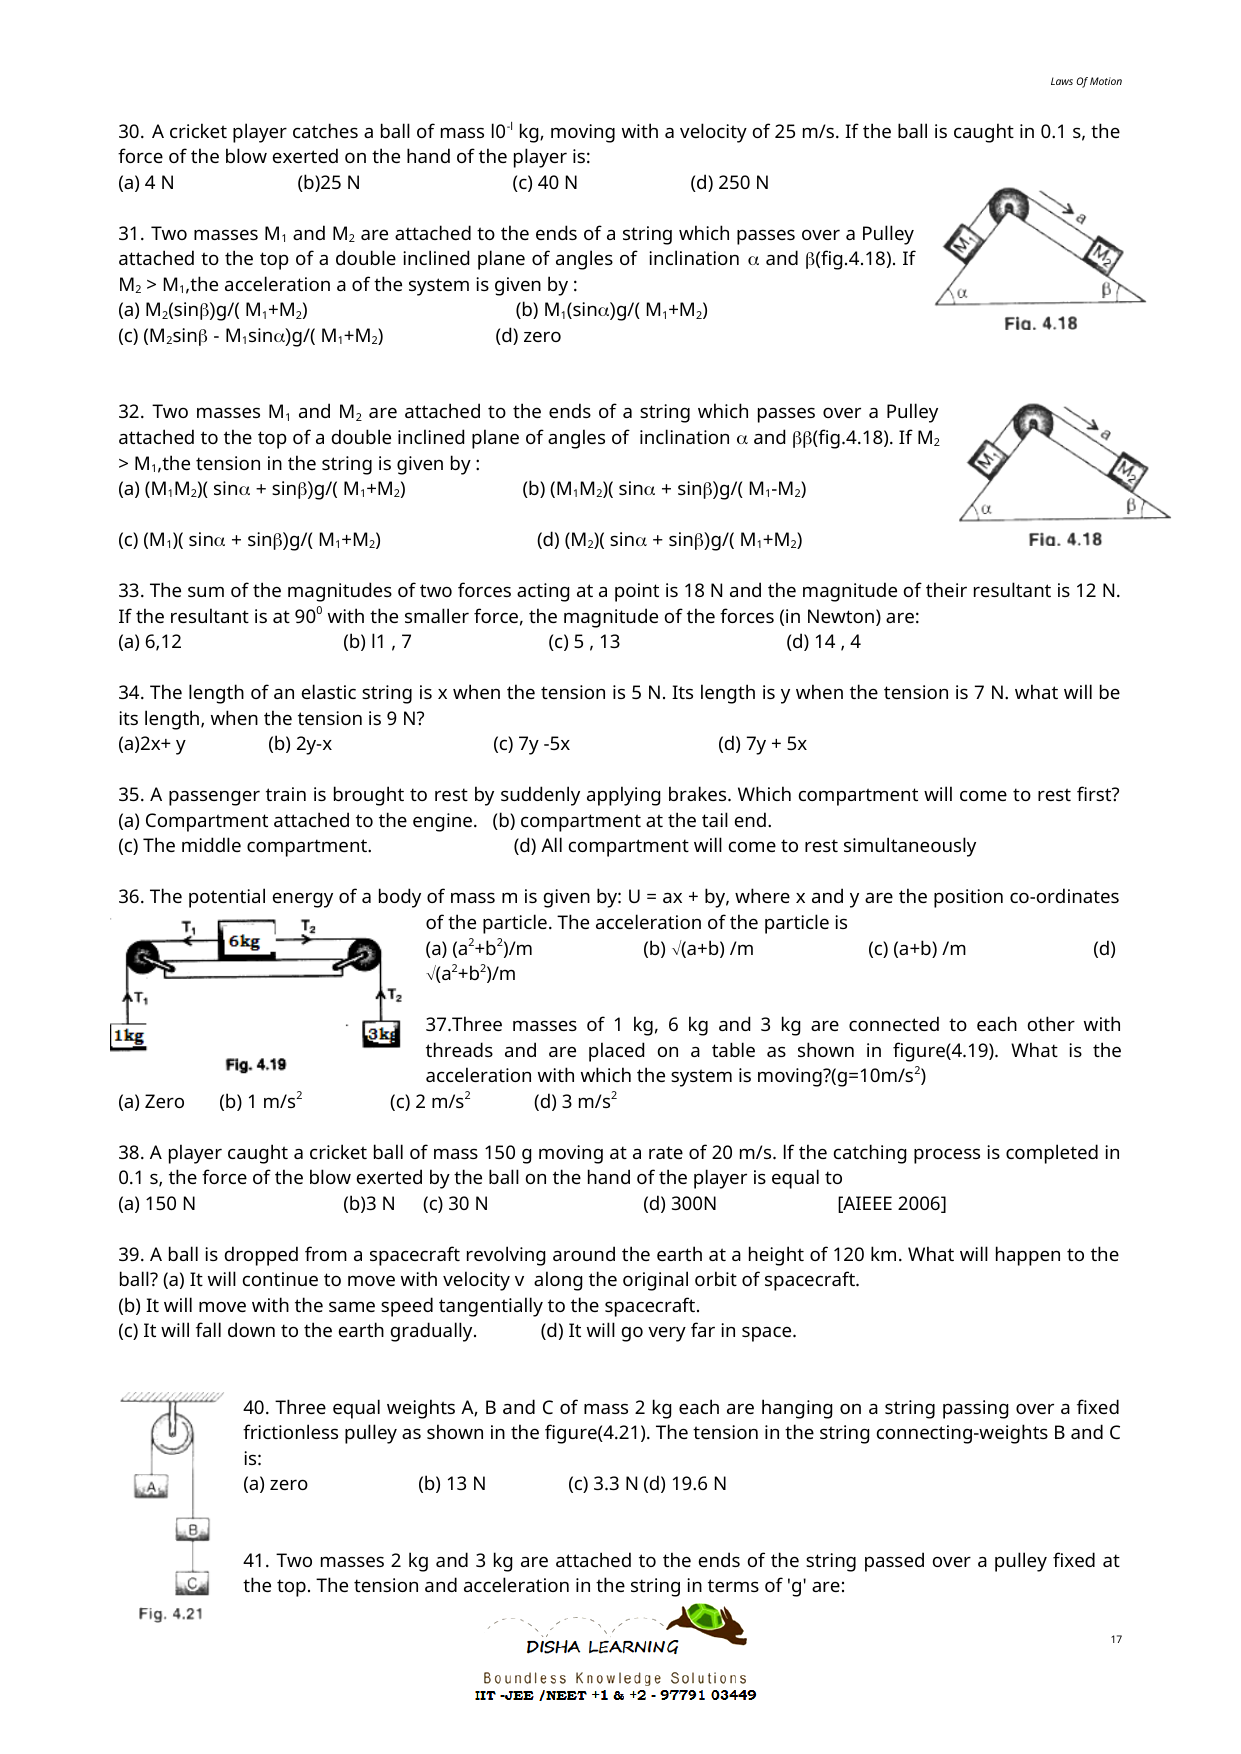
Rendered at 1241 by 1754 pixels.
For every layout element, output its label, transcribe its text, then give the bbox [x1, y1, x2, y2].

text 39. A ball is dropped from a spacecraft revolving around the earth at a height of 120 km. What will happen to the ball? (a) It will continue to move with velocity v along the original orbit of spacecraft. [118, 1241, 1122, 1292]
text (a)2x+ y (b) 2y-x (c) 7y -5x (d) 7y + 5x [118, 731, 1122, 756]
text 37.Three masses of 1 kg, 6 kg and 3 kg are connected to each other with threads and are placed on a table as shown in figure(4.19). What is the acceleration with which the system is moving?(g=10m/s2) [118, 1011, 1122, 1088]
text (b) It will move with the same speed tangentially to the spacecraft. [118, 1292, 1122, 1318]
text 32. Two masses M1 and M2 are attached to the ends of a string which passes over a Pulley attached to the top of a double inclined plane of angles of inclination and (fig.4.18). If M2 > M1,the tension in the string is given by : [118, 399, 958, 475]
text (c) (M1)( sin + sin)g/( M1+M2) (d) (M2)( sin + sin)g/( M1+M2) [118, 526, 1122, 552]
text 34. The length of an elastic string is x when the tension is 5 N. Its length is y when the tension is 7 N. what will be its length, when the tension is 9 N? [118, 679, 1122, 731]
text 41. Two masses 2 kg and 3 kg are attached to the ends of the string passed over a pulley fixed at the top. The tension and acceleration in the string in terms of 'g' are: [225, 1547, 1122, 1598]
text (c) The middle compartment. (d) All compartment will come to rest simultaneously [118, 833, 1122, 858]
text 33. The sum of the magnitudes of two forces acting at a point is 18 N and the magnitude of their resultant is 12 N. If the resultant is at 900 with the smaller force, the magnitude of the forces (in Newton) are: [118, 577, 1122, 628]
text (a) (a2+b2)/m (b) (a+b) /m (c) (a+b) /m (d) (a2+b2)/m [407, 935, 1122, 986]
text (a) 6,12 (b) l1 , 7 (c) 5 , 13 (d) 14 , 4 [118, 628, 1122, 654]
text 36. The potential energy of a body of mass m is given by: U = ax + by, where x and y are the position co-ordinates of the particle. The acceleration of the particle is [118, 884, 1122, 935]
text (a) 150 N (b)3 N (c) 30 N (d) 300N [AIEEE 2006] [118, 1190, 1122, 1216]
text (a) 4 N (b)25 N (c) 40 N (d) 250 N [118, 169, 1122, 195]
text 40. Three equal weights A, B and C of mass 2 kg each are hanging on a string passing over a fixed frictionless pulley as shown in the figure(4.21). The tension in the string connecting-weights B and C is: [225, 1394, 1122, 1471]
text 31. Two masses M1 and M2 are attached to the ends of a string which passes over a Pulley attached to the top of a double inclined plane of angles of inclination and (fig.4.18). If M2 > M1,the acceleration a of the system is given by : [118, 220, 934, 297]
text (a) (M1M2)( sin + sin)g/( M1+M2) (b) (M1M2)( sin + sin)g/( M1-M2) [118, 475, 958, 526]
text (a) zero (b) 13 N (c) 3.3 N (d) 19.6 N [225, 1471, 1122, 1496]
text (a) M2(sin)g/( M1+M2) (b) M1(sin)g/( M1+M2) [118, 297, 934, 322]
text 38. A player caught a cricket ball of mass 150 g moving at a rate of 20 m/s. lf the catching process is completed in 0.1 s, the force of the blow exerted by the ball on the hand of the player is equal to [118, 1139, 1122, 1190]
text (c) It will fall down to the earth gradually. (d) It will go very far in space. [118, 1318, 1122, 1343]
text (a) Zero (b) 1 m/s2 (c) 2 m/s2 (d) 3 m/s2 [118, 1088, 1122, 1113]
text 35. A passenger train is brought to rest by suddenly applying brakes. Which compartment will come to rest first? (a) Compartment attached to the engine. (b) compartment at the tail end. [118, 782, 1122, 833]
text 30. A cricket player catches a ball of mass l0-l kg, moving with a velocity of 25 m/s. If the ball is caught in 0.1 s, the force of the blow exerted on the hand of the player is: [118, 118, 1122, 169]
text (c) (M2sin - M1sin)g/( M1+M2) (d) zero [118, 322, 1122, 348]
